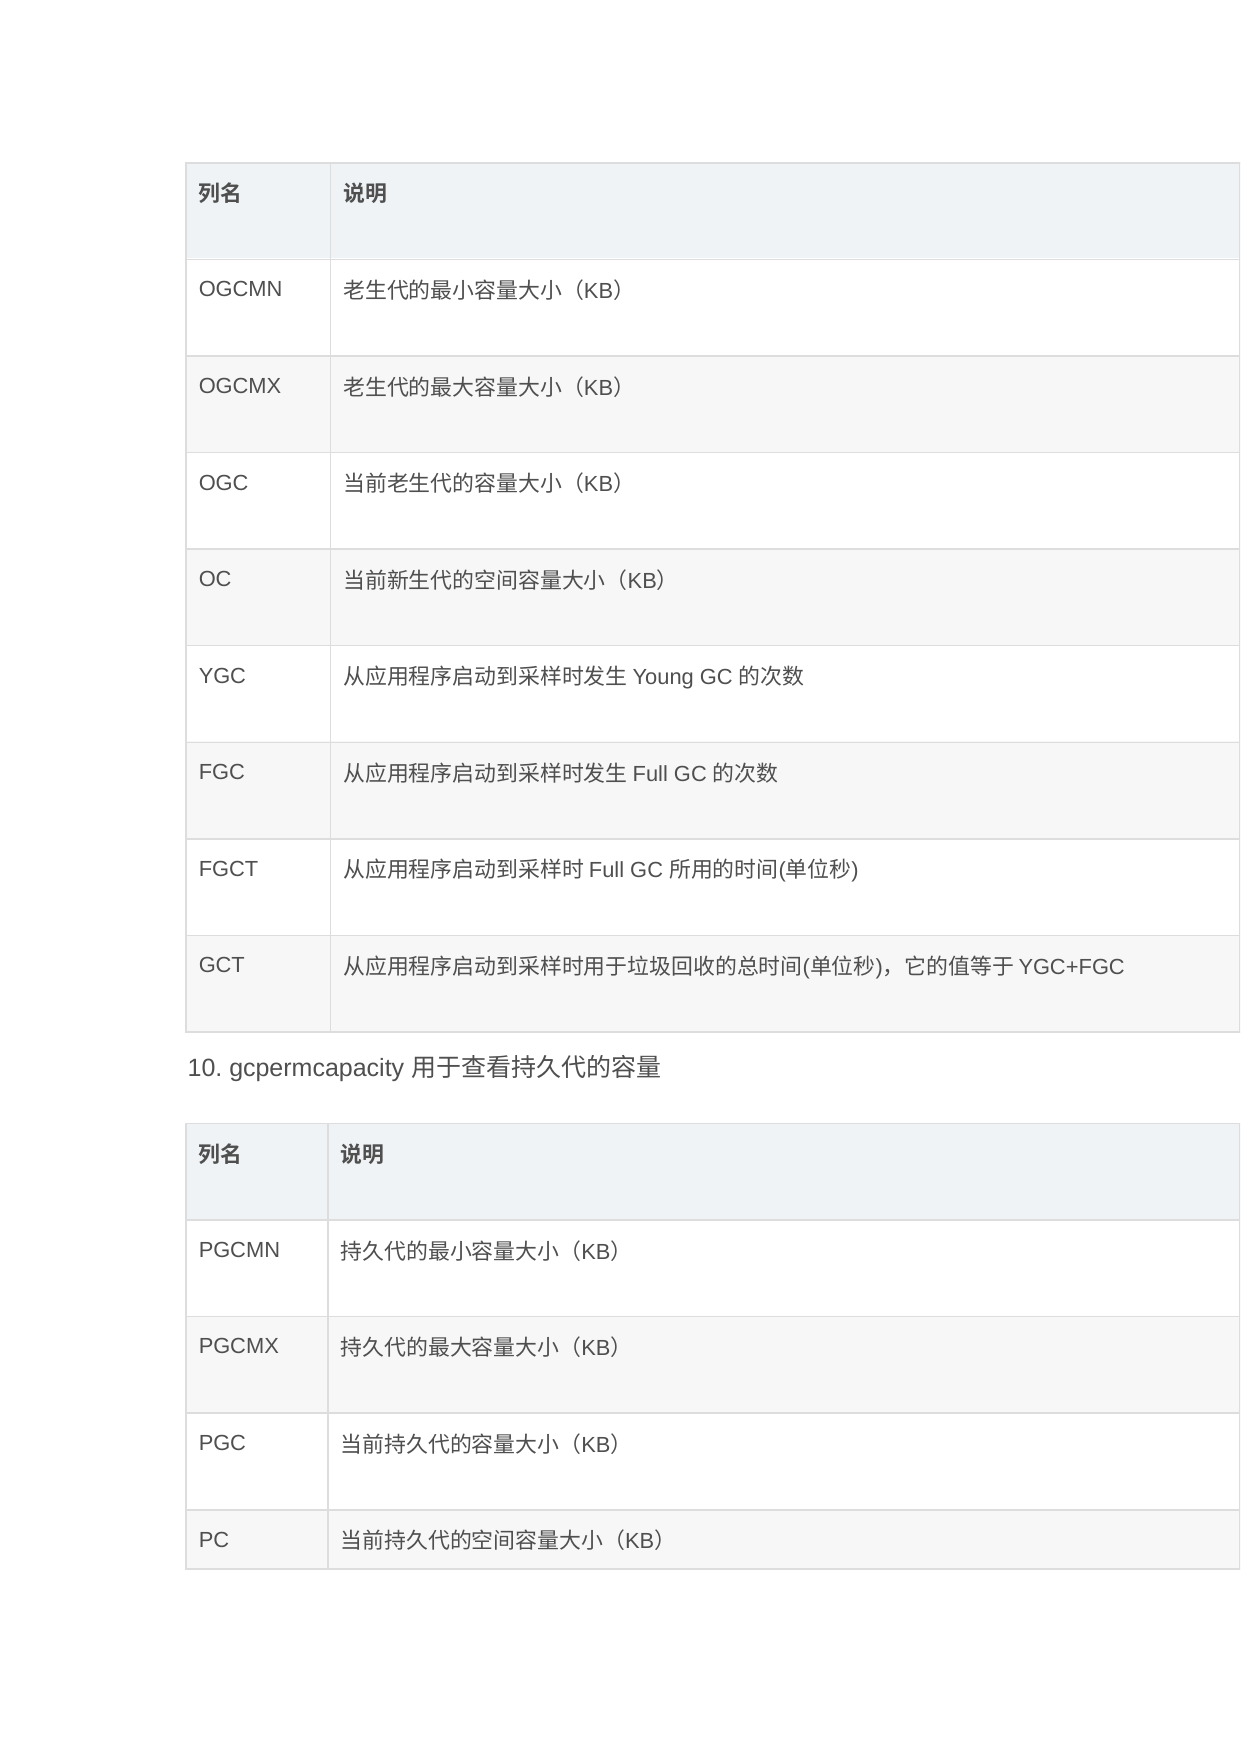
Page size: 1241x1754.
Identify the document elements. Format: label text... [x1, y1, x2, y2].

table_cell 当前持久代的容量大小（KB） [329, 1414, 1239, 1509]
table_cell OGCMX [187, 357, 330, 452]
table_cell OGC [187, 453, 330, 548]
table_header 说明 [331, 164, 1239, 258]
table_cell 持久代的最大容量大小（KB） [329, 1317, 1239, 1412]
table_cell PC [187, 1511, 327, 1568]
table_cell 当前持久代的空间容量大小（KB） [329, 1511, 1239, 1568]
table_cell FGC [187, 743, 330, 838]
table_cell PGC [187, 1414, 327, 1509]
table_cell YGC [187, 646, 330, 741]
table_cell 老生代的最大容量大小（KB） [331, 357, 1239, 452]
table_cell 当前老生代的容量大小（KB） [331, 453, 1239, 548]
table_cell OC [187, 550, 330, 645]
text 10. gcpermcapacity 用于查看持久代的容量 [187, 1033, 1053, 1098]
table_cell 持久代的最小容量大小（KB） [329, 1221, 1239, 1316]
table_cell 从应用程序启动到采样时发生 Young GC 的次数 [331, 646, 1239, 741]
table_cell OGCMN [187, 260, 330, 355]
table_cell FGCT [187, 840, 330, 934]
table_cell 老生代的最小容量大小（KB） [331, 260, 1239, 355]
table_cell PGCMX [187, 1317, 327, 1412]
table_cell 从应用程序启动到采样时用于垃圾回收的总时间(单位秒)，它的值等于YGC+FGC [331, 936, 1239, 1031]
table_cell PGCMN [187, 1221, 327, 1316]
table_header 说明 [329, 1124, 1239, 1219]
table_cell 从应用程序启动到采样时发生 Full GC 的次数 [331, 743, 1239, 838]
table_cell 从应用程序启动到采样时 Full GC 所用的时间(单位秒) [331, 840, 1239, 934]
table_header 列名 [187, 164, 330, 258]
table_cell GCT [187, 936, 330, 1031]
table_cell 当前新生代的空间容量大小（KB） [331, 550, 1239, 645]
table_header 列名 [187, 1124, 327, 1219]
